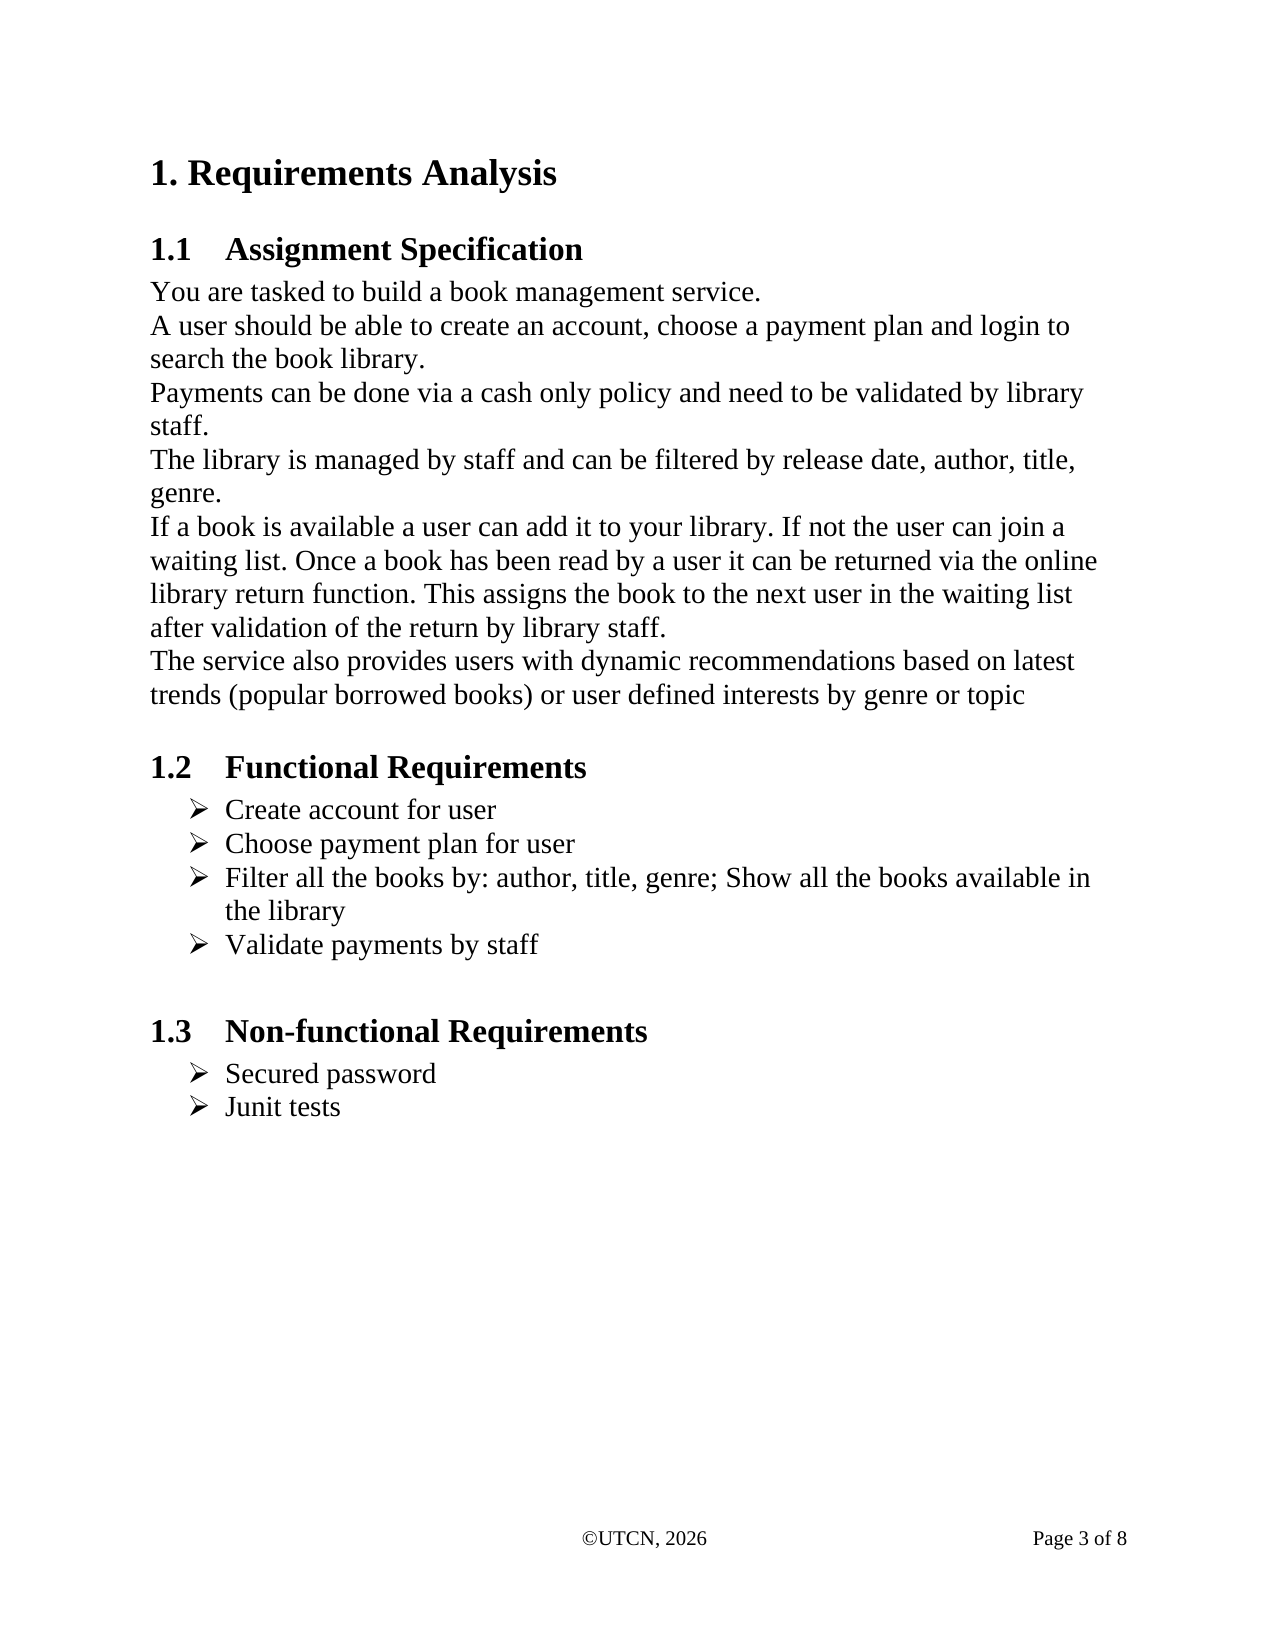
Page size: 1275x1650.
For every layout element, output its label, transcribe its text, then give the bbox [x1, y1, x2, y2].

text Payments can be done via a cash only policy and need to be validated by library staff. [150, 375, 1125, 442]
subtitle Non-functional Requirements [150, 1011, 1125, 1050]
list Choose payment plan for user [187, 826, 1125, 860]
subtitle Functional Requirements [150, 748, 1125, 786]
list Create account for user [187, 792, 1125, 826]
text The library is managed by staff and can be filtered by release date, author, title, genre. [150, 442, 1125, 509]
subtitle Assignment Specification [150, 230, 1125, 268]
list Junit tests [187, 1089, 1125, 1123]
text If a book is available a user can add it to your library. If not the user can join a waiting list. Once a book has been read by a user it can be returned via the online library return function. This assigns the book to the next user in the waiting list after validation of the return by library staff. [150, 509, 1125, 643]
text A user should be able to create an account, choose a payment plan and login to search the book library. [150, 308, 1125, 375]
title 1. Requirements Analysis [150, 150, 1125, 193]
text The service also provides users with dynamic recommendations based on latest trends (popular borrowed books) or user defined interests by genre or topic [150, 643, 1125, 710]
list Validate payments by staff [187, 927, 1125, 961]
list Filter all the books by: author, title, genre; Show all the books available in the library [187, 860, 1125, 927]
text You are tasked to build a book management service. [150, 274, 1125, 308]
list Secured password [187, 1056, 1125, 1089]
